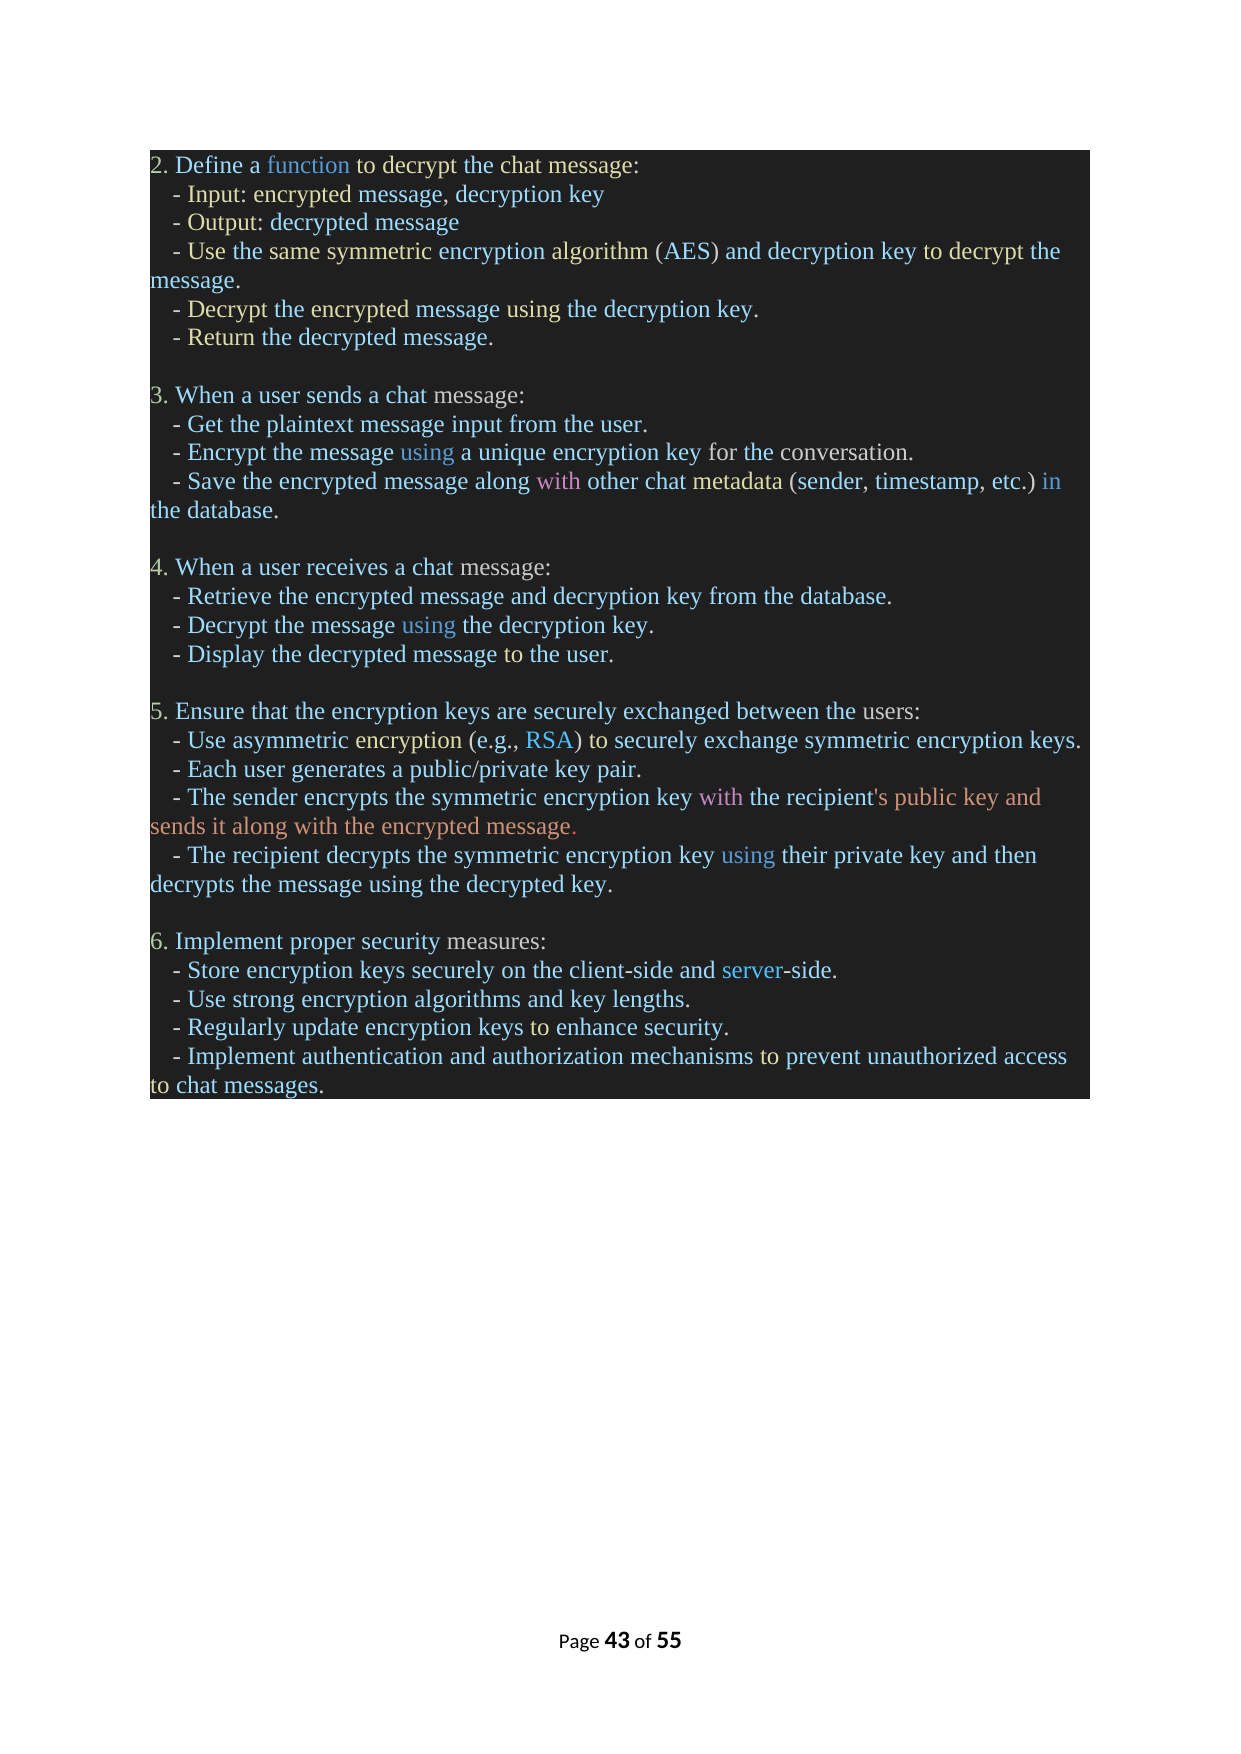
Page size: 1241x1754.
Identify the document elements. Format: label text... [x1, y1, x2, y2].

text - Save the encrypted message along with other chat metadata (sender, timestamp, etc.) in the database. [150, 466, 1090, 524]
text 5. Ensure that the encryption keys are securely exchanged between the users: [150, 696, 1090, 725]
text - Use the same symmetric encryption algorithm (AES) and decryption key to decrypt the message. [150, 236, 1090, 294]
text - Regularly update encryption keys to enhance security. [150, 1012, 1090, 1041]
text 6. Implement proper security measures: [150, 926, 1090, 955]
text 2. Define a function to decrypt the chat message: [150, 150, 1090, 179]
text - Decrypt the encrypted message using the decryption key. [150, 294, 1090, 322]
text - Output: decrypted message [150, 207, 1090, 236]
text - Implement authentication and authorization mechanisms to prevent unauthorized access to chat messages. [150, 1041, 1090, 1099]
text - Use asymmetric encryption (e.g., RSA) to securely exchange symmetric encryption keys. [150, 725, 1090, 754]
text - Input: encrypted message, decryption key [150, 179, 1090, 207]
text - Display the decrypted message to the user. [150, 639, 1090, 667]
text - Get the plaintext message input from the user. [150, 409, 1090, 437]
text - Decrypt the message using the decryption key. [150, 610, 1090, 639]
text - The recipient decrypts the symmetric encryption key using their private key and then decrypts the message using the decrypted key. [150, 840, 1090, 897]
text - The sender encrypts the symmetric encryption key with the recipient's public key and sends it along with the encrypted message. [150, 782, 1090, 840]
text - Return the decrypted message. [150, 322, 1090, 351]
text 4. When a user receives a chat message: [150, 552, 1090, 581]
text - Each user generates a public/private key pair. [150, 754, 1090, 782]
text - Encrypt the message using a unique encryption key for the conversation. [150, 437, 1090, 466]
text - Retrieve the encrypted message and decryption key from the database. [150, 581, 1090, 610]
text - Use strong encryption algorithms and key lengths. [150, 984, 1090, 1012]
text - Store encryption keys securely on the client-side and server-side. [150, 955, 1090, 984]
text 3. When a user sends a chat message: [150, 380, 1090, 409]
